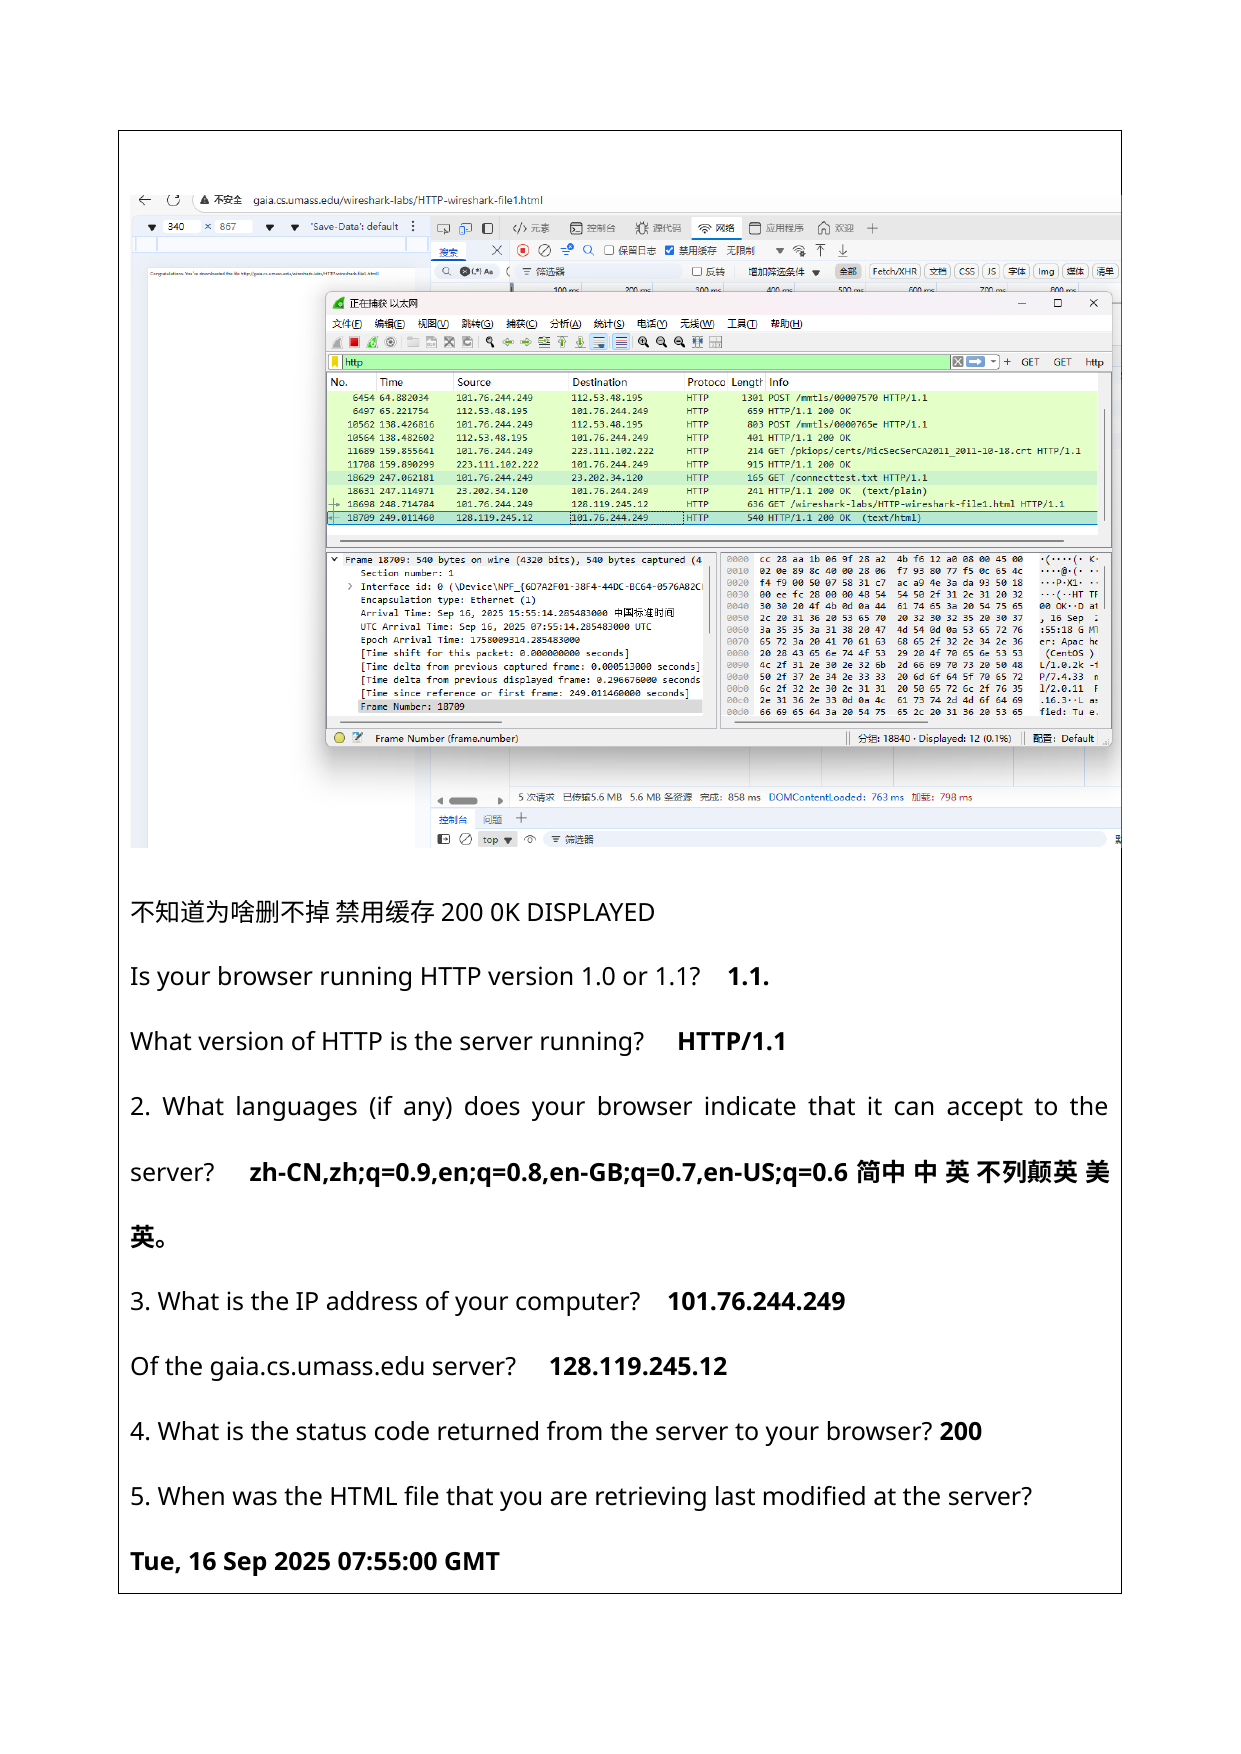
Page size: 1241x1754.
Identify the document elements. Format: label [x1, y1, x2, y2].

table_cell [119, 131, 1121, 1593]
picture [129, 195, 1122, 848]
